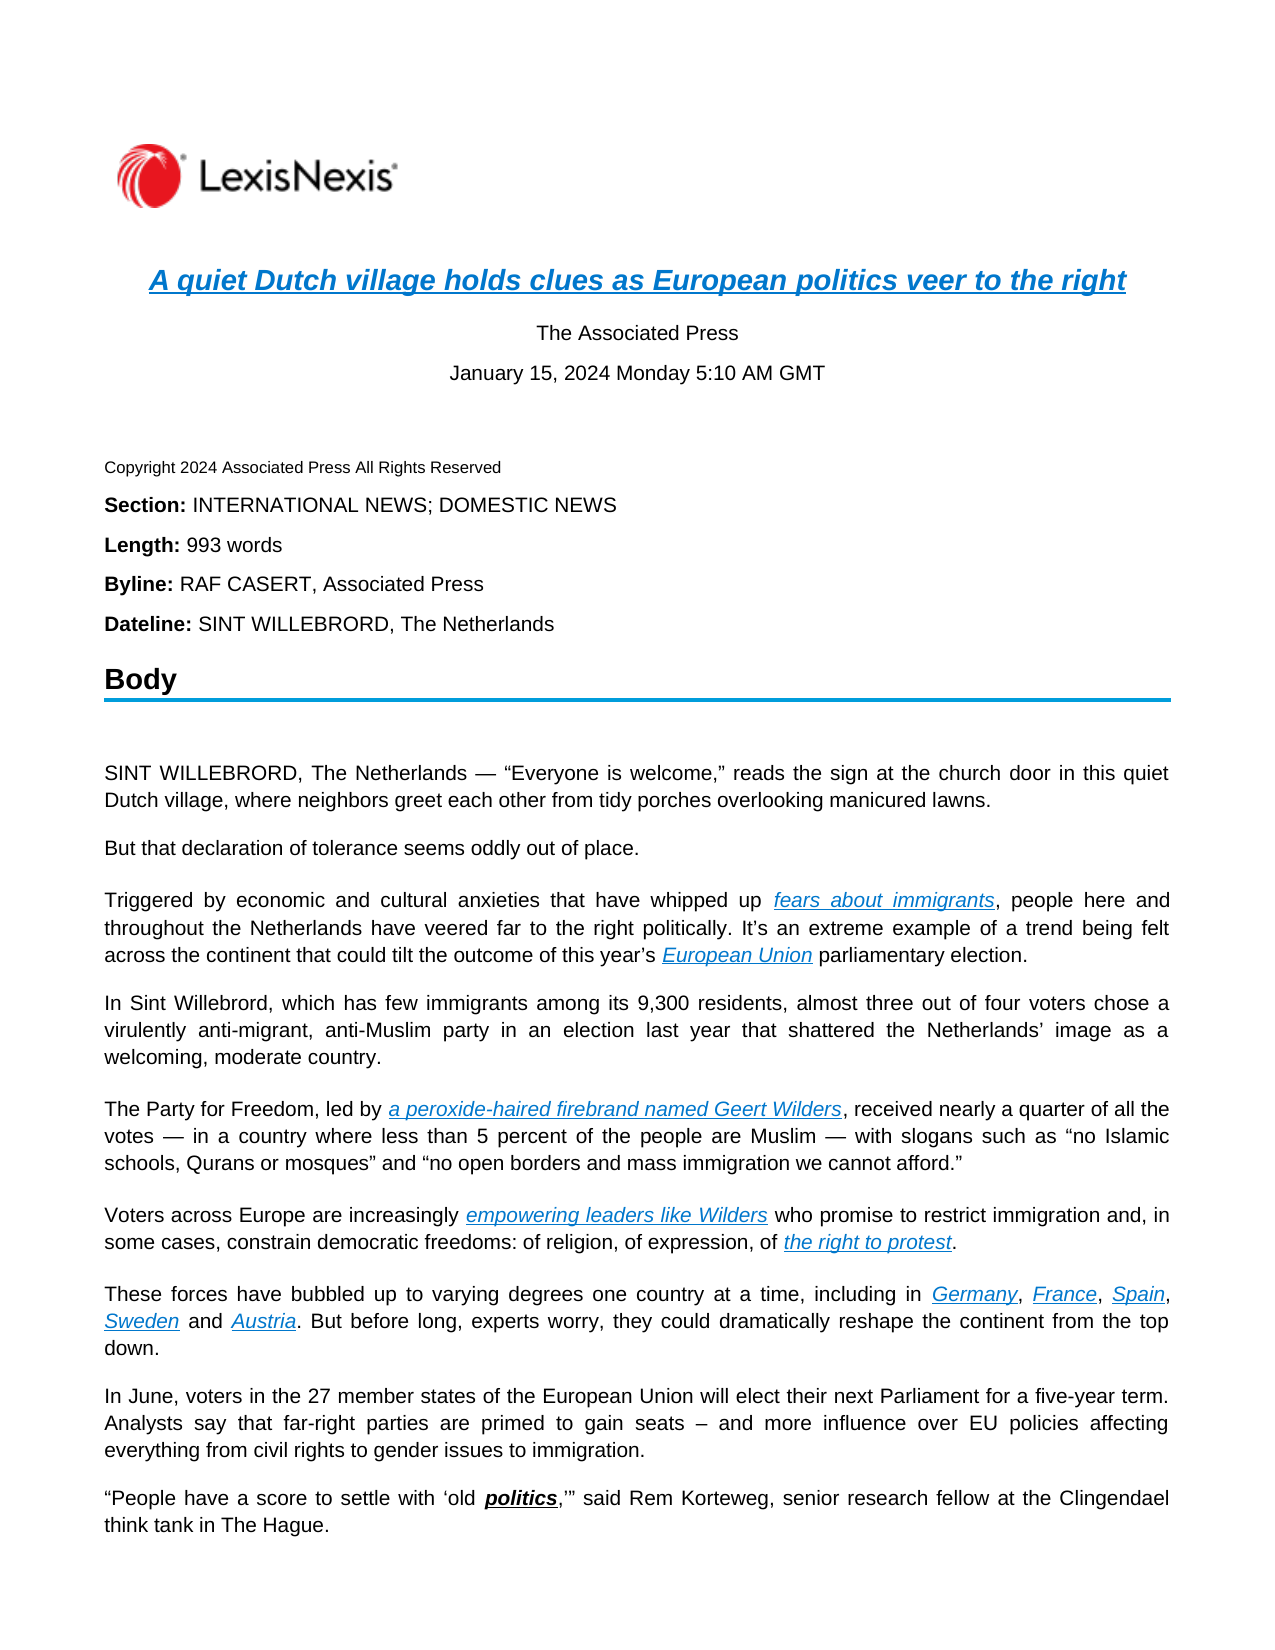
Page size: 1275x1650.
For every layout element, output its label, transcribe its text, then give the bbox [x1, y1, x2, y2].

text Triggered by economic and cultural anxieties that have whipped up fears about immigrants, people here and throughout the Netherlands have veered far to the right politically. It’s an extreme example of a trend being felt across the continent that could tilt the outcome of this year’s European Union parliamentary election. [104, 885, 1171, 966]
text “People have a score to settle with ‘old politics,’” said Rem Korteweg, senior research fellow at the Clingendael think tank in The Hague. [104, 1483, 1171, 1537]
text January 15, 2024 Monday 5:10 AM GMT [104, 357, 1171, 384]
text The Party for Freedom, led by a peroxide-haired firebrand named Geert Wilders, received nearly a quarter of all the votes — in a country where less than 5 percent of the people are Muslim — with slogans such as “no Islamic schools, Qurans or mosques” and “no open borders and mass immigration we cannot afford.” [104, 1093, 1171, 1175]
text Length: 993 words [104, 529, 1171, 556]
subtitle A quiet Dutch village holds clues as European politics veer to the right [104, 261, 1171, 297]
text In June, voters in the 27 member states of the European Union will elect their next Parliament for a five-year term. Analysts say that far-right parties are primed to gain seats – and more influence over EU policies affecting everything from civil rights to gender issues to immigration. [104, 1381, 1171, 1462]
text In Sint Willebrord, which has few immigrants among its 9,300 residents, almost three out of four voters chose a virulently anti-migrant, anti-Muslim party in an election last year that shattered the Netherlands’ image as a welcoming, moderate country. [104, 987, 1171, 1068]
text But that declaration of tolerance seems oddly out of place. [104, 833, 1171, 860]
text Section: INTERNATIONAL NEWS; DOMESTIC NEWS [104, 490, 1171, 517]
text Copyright 2024 Associated Press All Rights Reserved [104, 426, 1171, 477]
text The Associated Press [104, 318, 1171, 345]
picture [104, 144, 412, 208]
text Byline: RAF CASERT, Associated Press [104, 569, 1171, 596]
text These forces have bubbled up to varying degrees one country at a time, including in Germany, France, Spain, Sweden and Austria. But before long, experts worry, they could dramatically reshape the continent from the top down. [104, 1279, 1171, 1360]
text SINT WILLEBRORD, The Netherlands — “Everyone is welcome,” reads the sign at the church door in this quiet Dutch village, where neighbors greet each other from tidy porches overlooking manicured lawns. [104, 758, 1171, 812]
text Body [104, 661, 1171, 696]
text Dateline: SINT WILLEBRORD, The Netherlands [104, 608, 1171, 636]
text Voters across Europe are increasingly empowering leaders like Wilders who promise to restrict immigration and, in some cases, constrain democratic freedoms: of religion, of expression, of the right to protest. [104, 1200, 1171, 1254]
